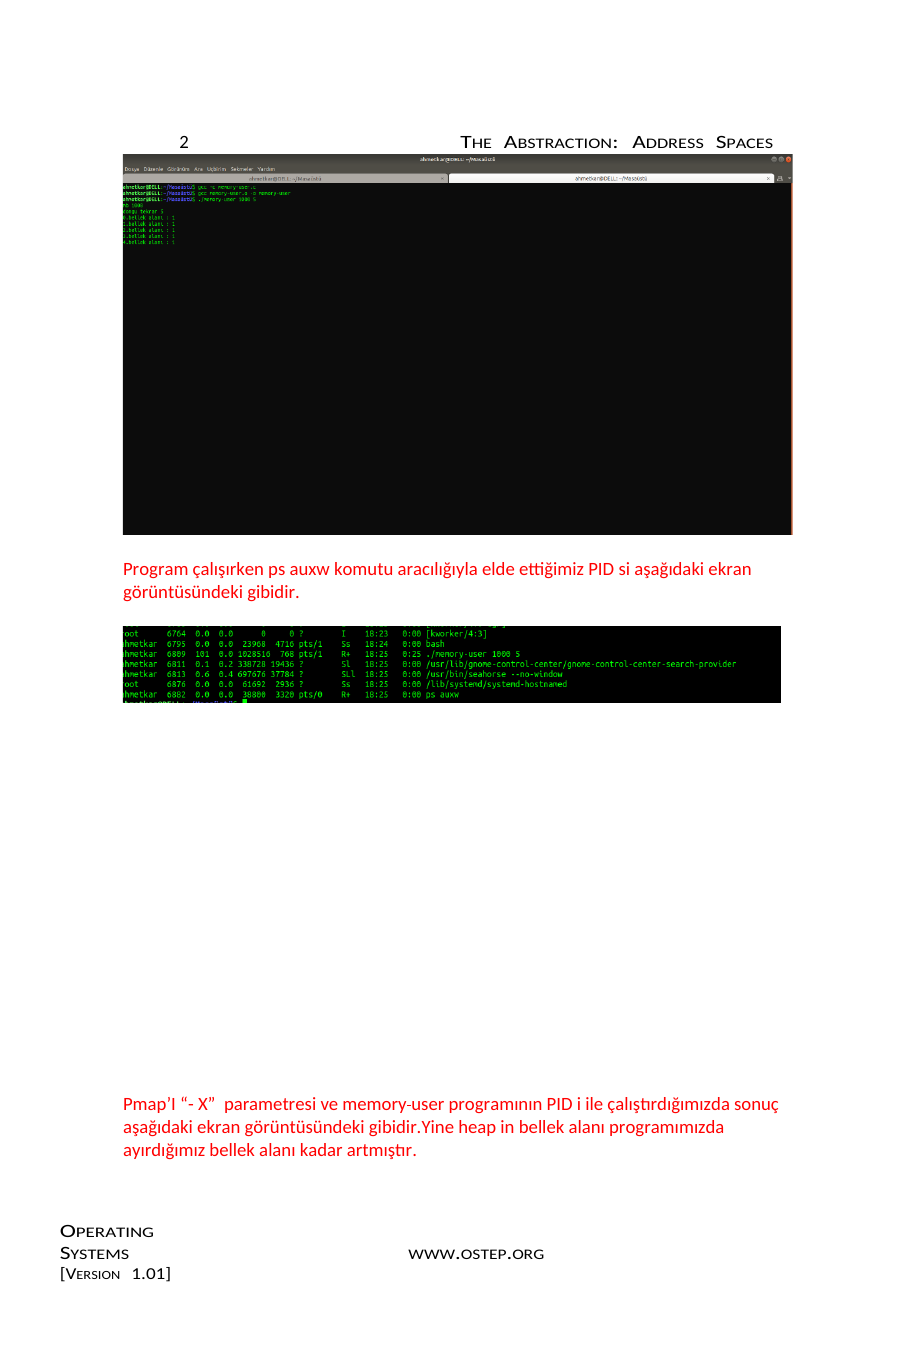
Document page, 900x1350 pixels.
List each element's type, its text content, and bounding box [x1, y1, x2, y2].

text Program çalışırken ps auxw komutu aracılığıyla elde ettiğimiz PID si aşağıdaki ekran görüntüsündeki gibidir. [123, 557, 808, 603]
text Pmap’I “- X” parametresi ve memory user programının PID i ile çalıştırdığımızda sonuç aşağıdaki ekran görüntüsündeki gibidir.Yine heap in bellek alanı programımızda ayırdığımız bellek alanı kadar artmıştır. [123, 1093, 808, 1161]
picture [122, 154, 793, 535]
picture [122, 626, 781, 703]
